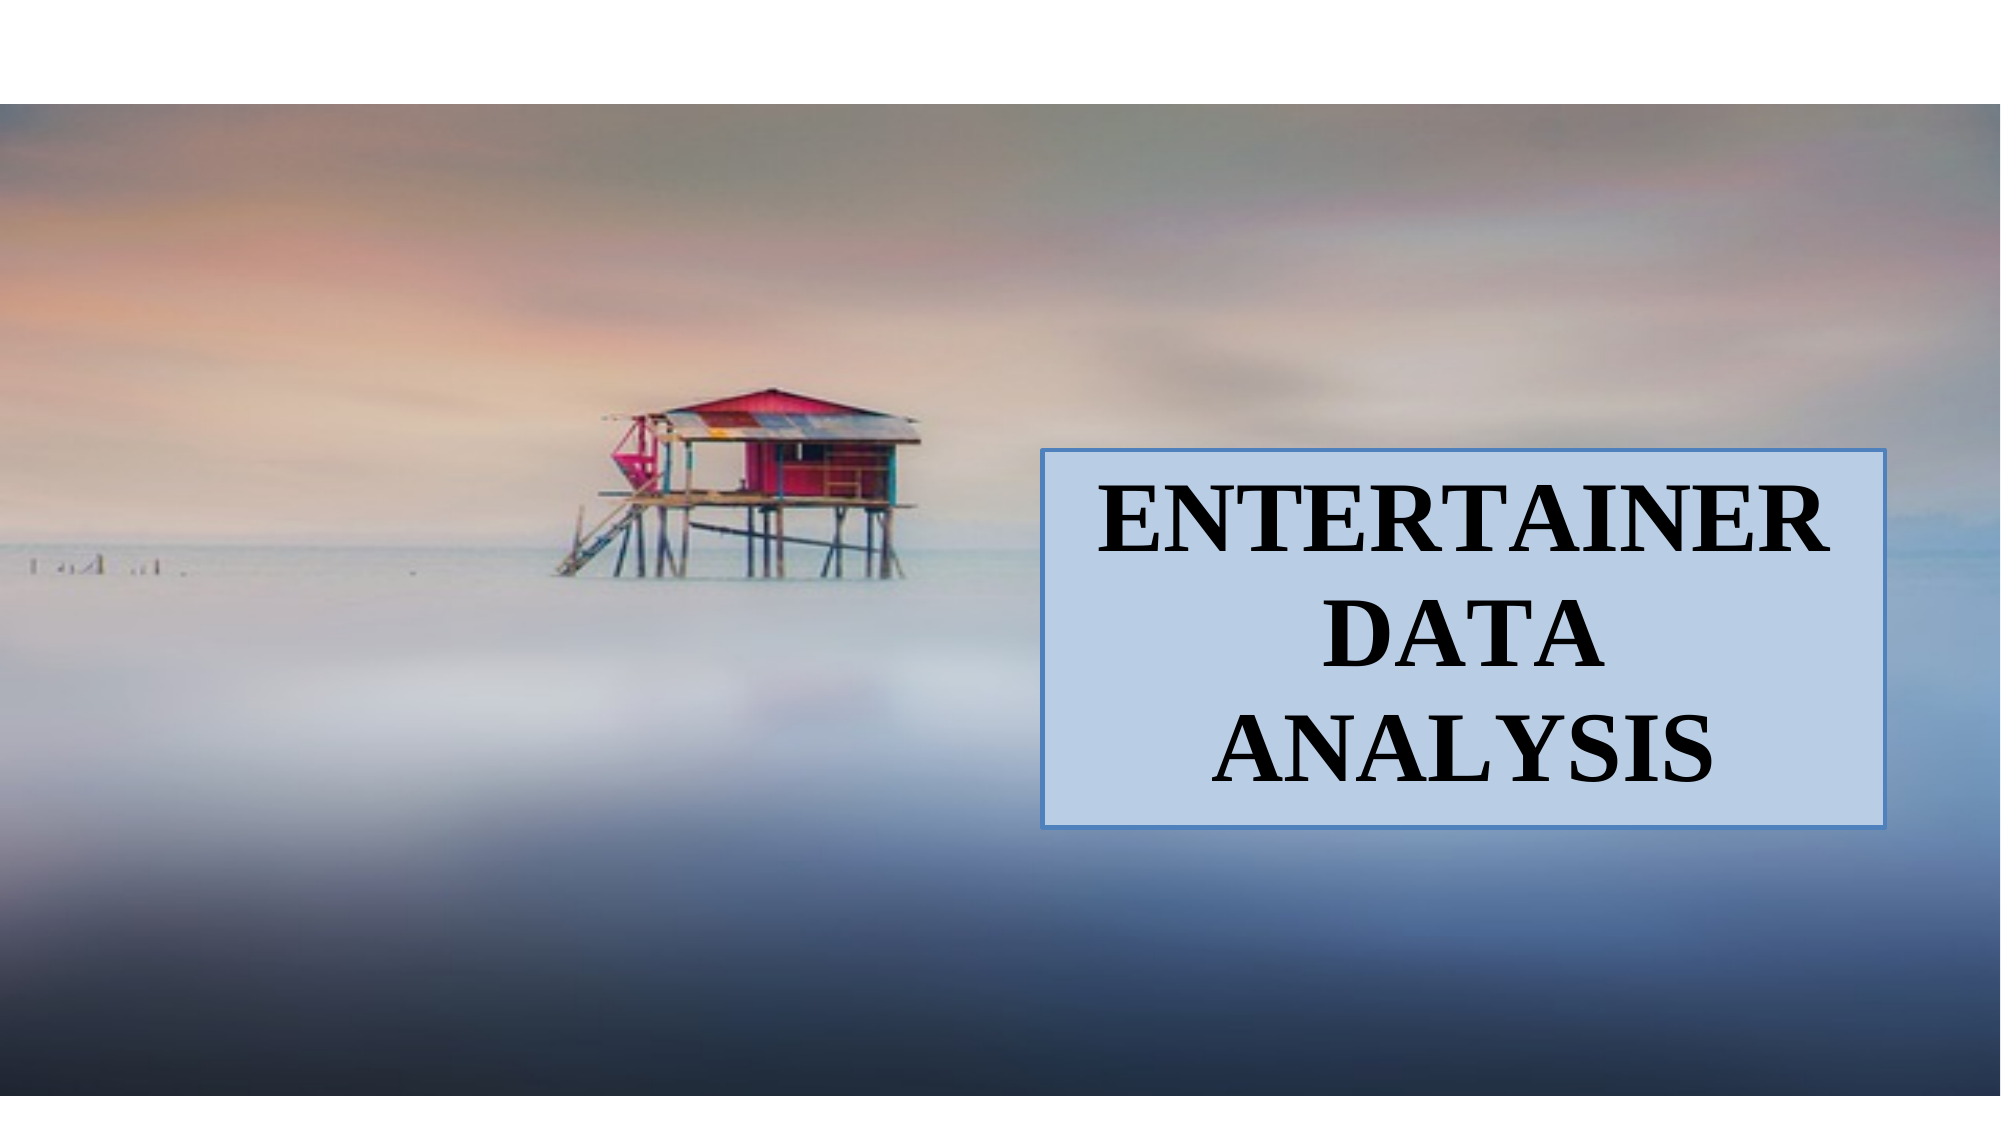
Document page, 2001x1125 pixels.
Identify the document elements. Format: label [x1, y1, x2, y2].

picture [0, 104, 2001, 1096]
